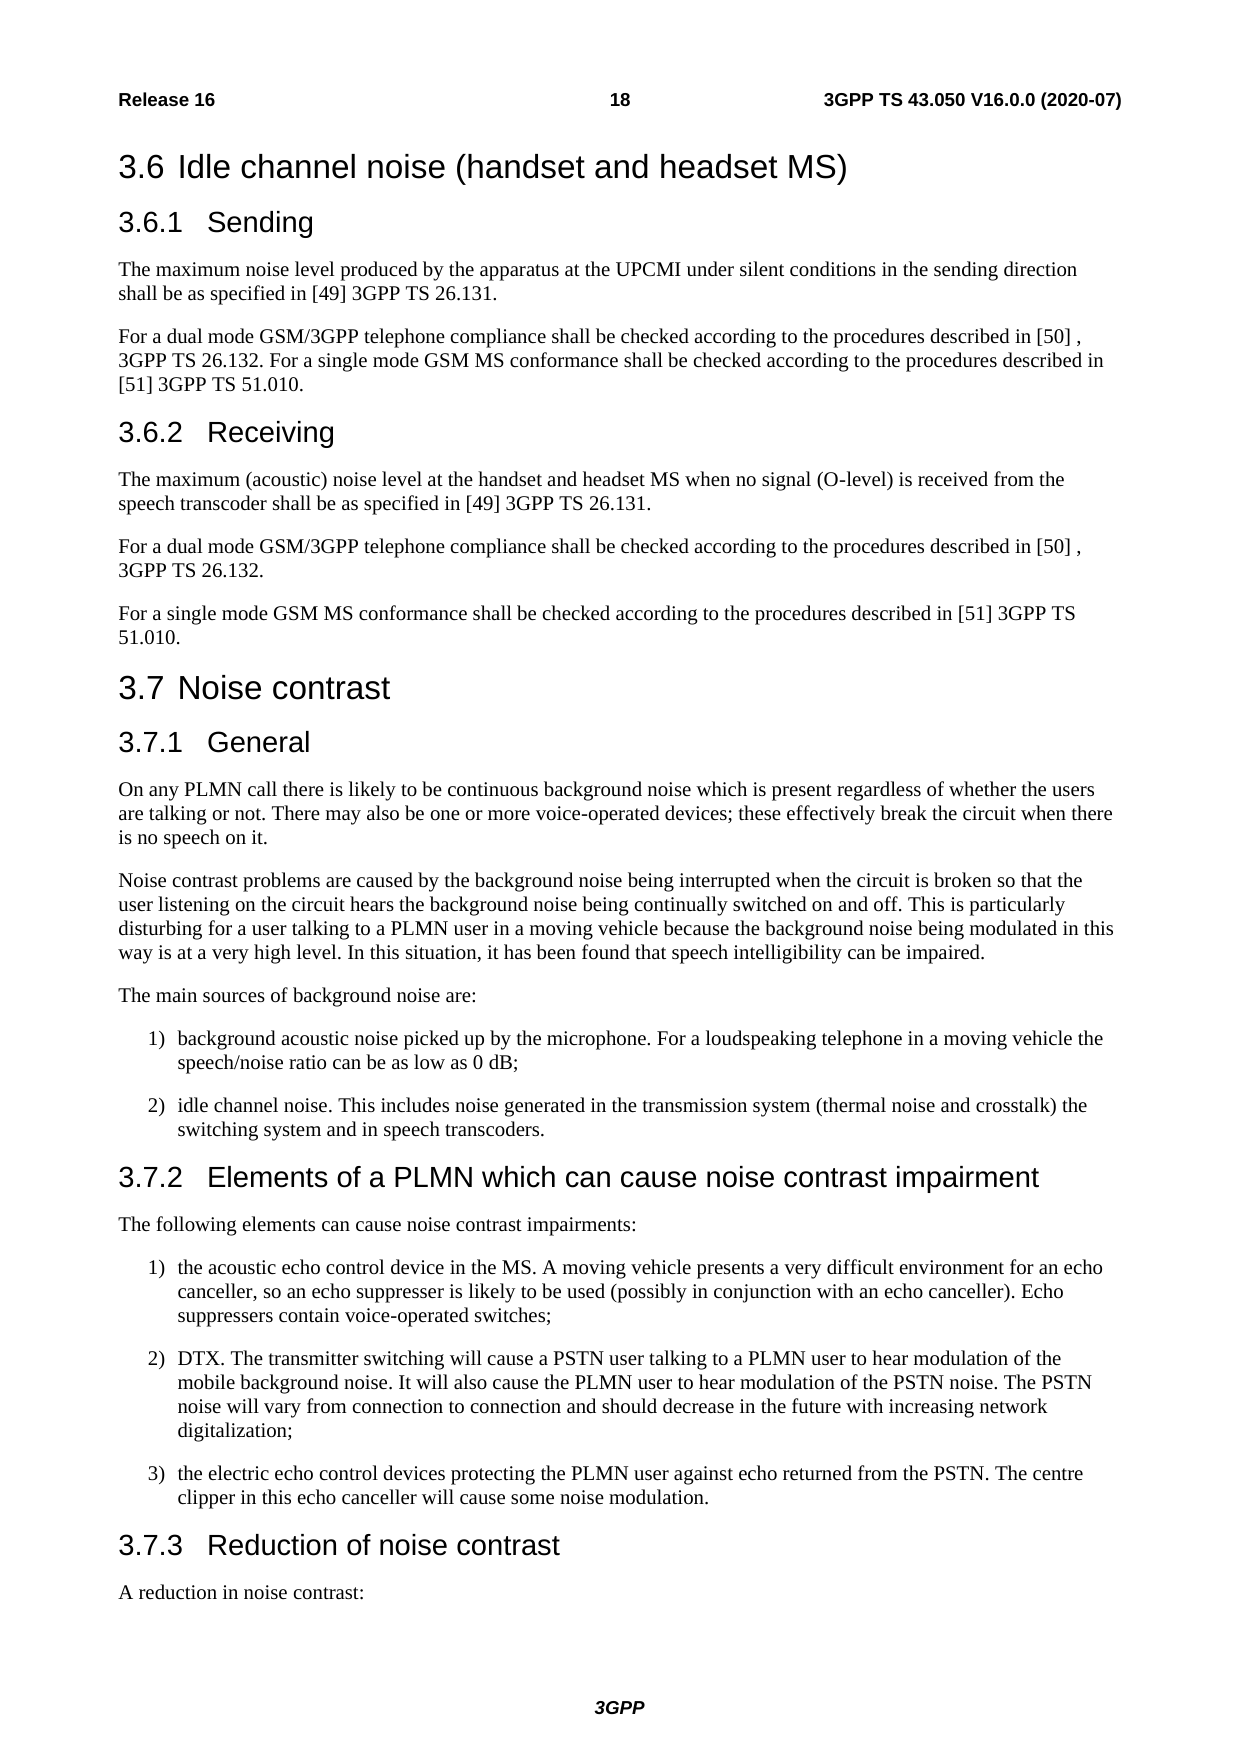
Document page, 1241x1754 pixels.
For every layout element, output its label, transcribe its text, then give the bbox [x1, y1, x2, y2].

text 1) the acoustic echo control device in the MS. A moving vehicle presents a very difficult environment for an echo canceller, so an echo suppresser is likely to be used (possibly in conjunction with an echo canceller). Echo suppressers contain voice-operated switches; [148, 1255, 1122, 1327]
subtitle 3.7.3 Reduction of noise contrast [118, 1528, 1122, 1561]
subtitle 3.6.1 Sending [118, 205, 1122, 238]
text The maximum noise level produced by the apparatus at the UPCMI under silent conditions in the sending direction shall be as specified in [49] 3GPP TS 26.131. [118, 257, 1122, 305]
subtitle 3.6.2 Receiving [118, 415, 1122, 448]
text The following elements can cause noise contrast impairments: [118, 1212, 1122, 1236]
text The main sources of background noise are: [118, 983, 1122, 1007]
text 2) idle channel noise. This includes noise generated in the transmission system (thermal noise and crosstalk) the switching system and in speech transcoders. [148, 1093, 1122, 1141]
text On any PLMN call there is likely to be continuous background noise which is present regardless of whether the users are talking or not. There may also be one or more voice-operated devices; these effectively break the circuit when there is no speech on it. [118, 777, 1122, 849]
text 3) the electric echo control devices protecting the PLMN user against echo returned from the PSTN. The centre clipper in this echo canceller will cause some noise modulation. [148, 1461, 1122, 1509]
subtitle 3.7.2 Elements of a PLMN which can cause noise contrast impairment [118, 1160, 1122, 1193]
list For a dual mode GSM/3GPP telephone compliance shall be checked according to the procedures described in [50] , 3GPP TS 26.132. For a single mode GSM MS conformance shall be checked according to the procedures described in [51] 3GPP TS 51.010. [118, 324, 1122, 396]
subtitle 3.7 Noise contrast [118, 668, 1122, 706]
subtitle 3.7.1 General [118, 725, 1122, 758]
text A reduction in noise contrast: [118, 1580, 1122, 1604]
text 1) background acoustic noise picked up by the microphone. For a loudspeaking telephone in a moving vehicle the speech/noise ratio can be as low as 0 dB; [148, 1026, 1122, 1074]
list For a dual mode GSM/3GPP telephone compliance shall be checked according to the procedures described in [50] , 3GPP TS 26.132. [118, 534, 1122, 582]
list For a single mode GSM MS conformance shall be checked according to the procedures described in [51] 3GPP TS 51.010. [118, 601, 1122, 649]
text 2) DTX. The transmitter switching will cause a PSTN user talking to a PLMN user to hear modulation of the mobile background noise. It will also cause the PLMN user to hear modulation of the PSTN noise. The PSTN noise will vary from connection to connection and should decrease in the future with increasing network digitalization; [148, 1346, 1122, 1442]
subtitle 3.6 Idle channel noise (handset and headset MS) [118, 147, 1122, 186]
text Noise contrast problems are caused by the background noise being interrupted when the circuit is broken so that the user listening on the circuit hears the background noise being continually switched on and off. This is particularly disturbing for a user talking to a PLMN user in a moving vehicle because the background noise being modulated in this way is at a very high level. In this situation, it has been found that speech intelligibility can be impaired. [118, 868, 1122, 964]
text The maximum (acoustic) noise level at the handset and headset MS when no signal (O-level) is received from the speech transcoder shall be as specified in [49] 3GPP TS 26.131. [118, 467, 1122, 515]
